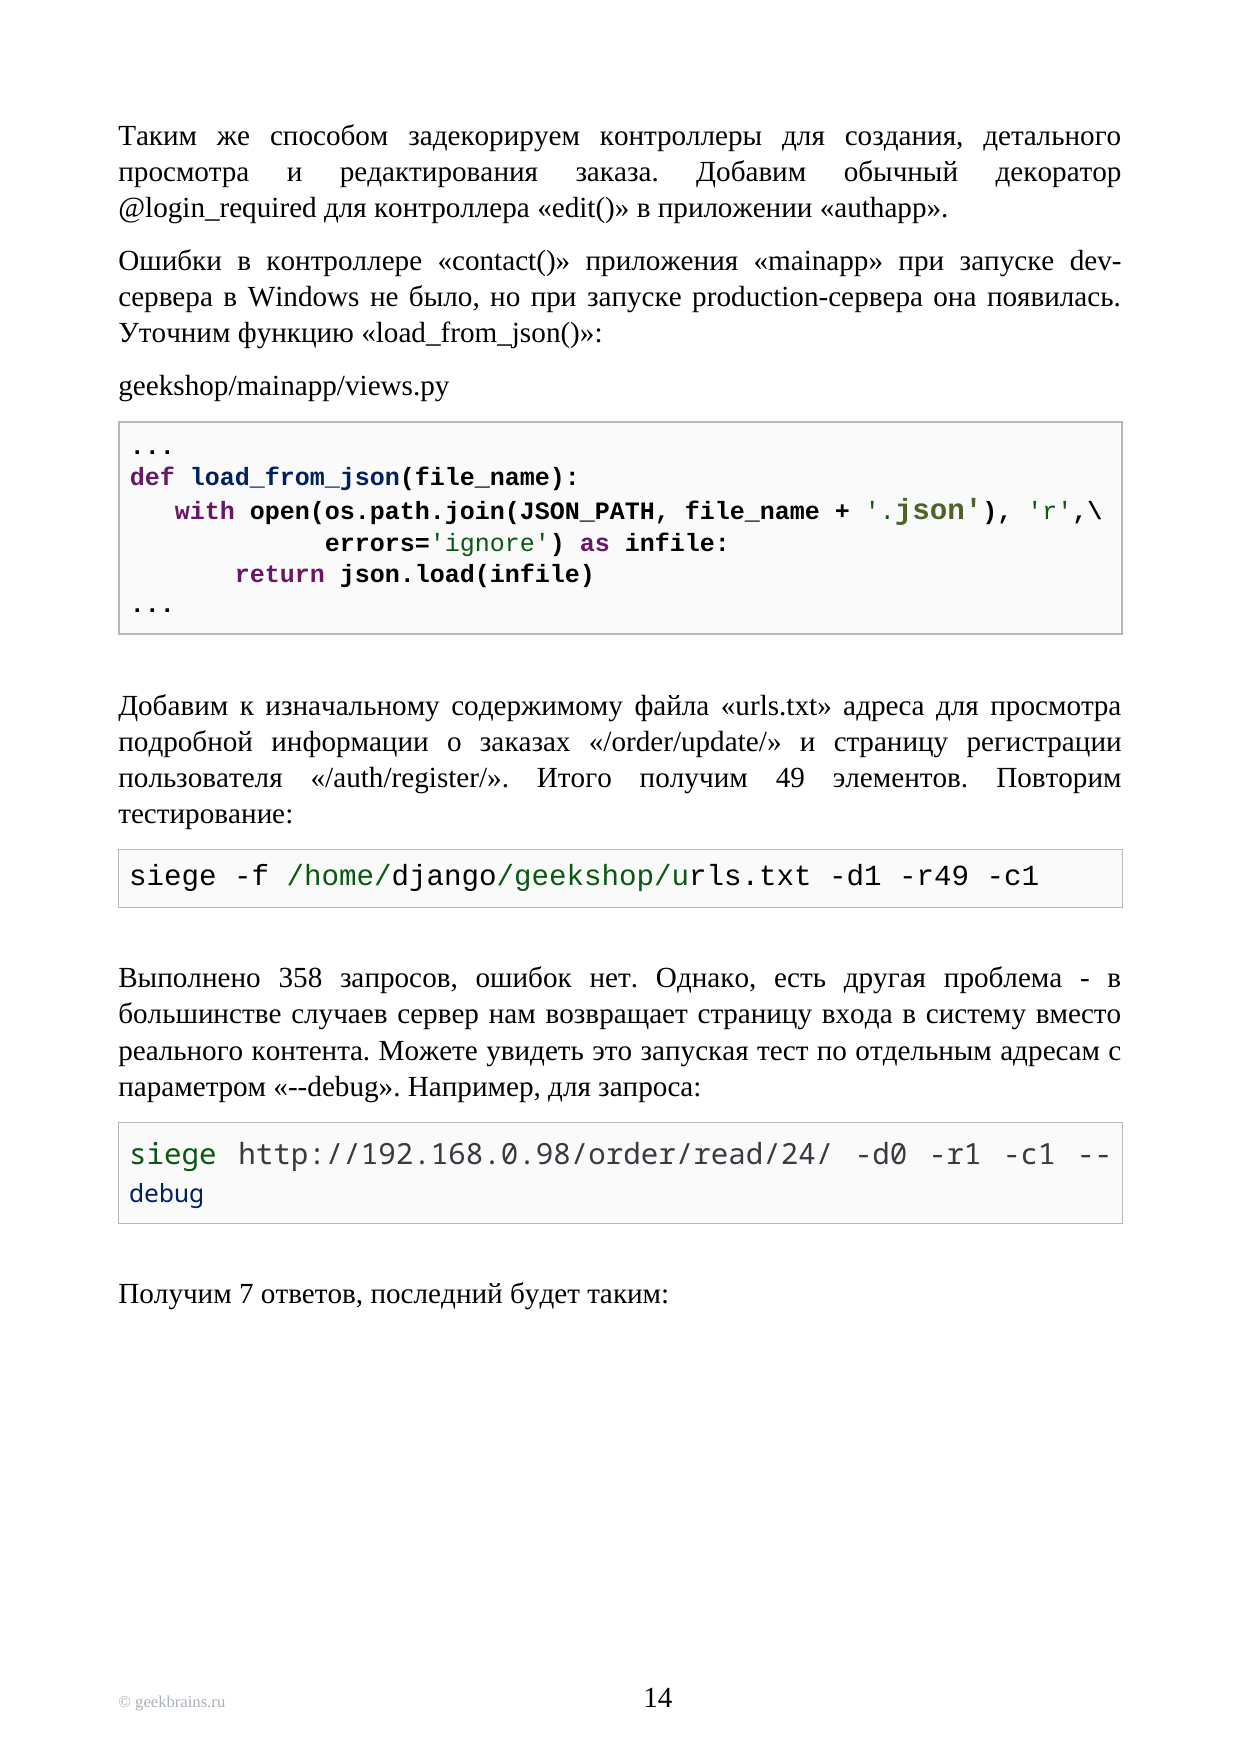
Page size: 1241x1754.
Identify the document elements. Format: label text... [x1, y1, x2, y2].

text Получим 7 ответов, последний будет таким: [118, 1277, 1122, 1310]
text Выполнено 358 запросов, ошибок нет. Однако, есть другая проблема - в большинстве случаев сервер нам возвращает страницу входа в систему вместо реального контента. Можете увидеть это запуская тест по отдельным адресам с параметром «--debug». Например, для запроса: [118, 961, 1122, 1102]
text Добавим к изначальному содержимому файла «urls.txt» адреса для просмотра подробной информации о заказах «/order/update/» и страницу регистрации пользователя «/auth/register/». Итого получим 49 элементов. Повторим тестирование: [118, 688, 1122, 830]
table_header siege http://192.168.0.98/order/read/24/ -d0 -r1 -c1 --debug [119, 1123, 1122, 1223]
text geekshop/mainapp/views.py [118, 368, 1122, 402]
text Ошибки в контроллере «contact()» приложения «mainapp» при запуске dev-сервера в Windows не было, но при запуске production-сервера она появилась. Уточним функцию «load_from_json()»: [118, 243, 1122, 349]
table_header ... def load_from_json(file_name): with open(os.path.join(JSON_PATH, file_name + '.json'), 'r',\ errors='ignore') as infile: return json.load(infile) ... [120, 423, 1121, 633]
table_header siege -f /home/django/geekshop/urls.txt -d1 -r49 -c1 [119, 850, 1122, 907]
text Таким же способом задекорируем контроллеры для создания, детального просмотра и редактирования заказа. Добавим обычный декоратор @login_required для контроллера «edit()» в приложении «authapp». [118, 118, 1122, 224]
